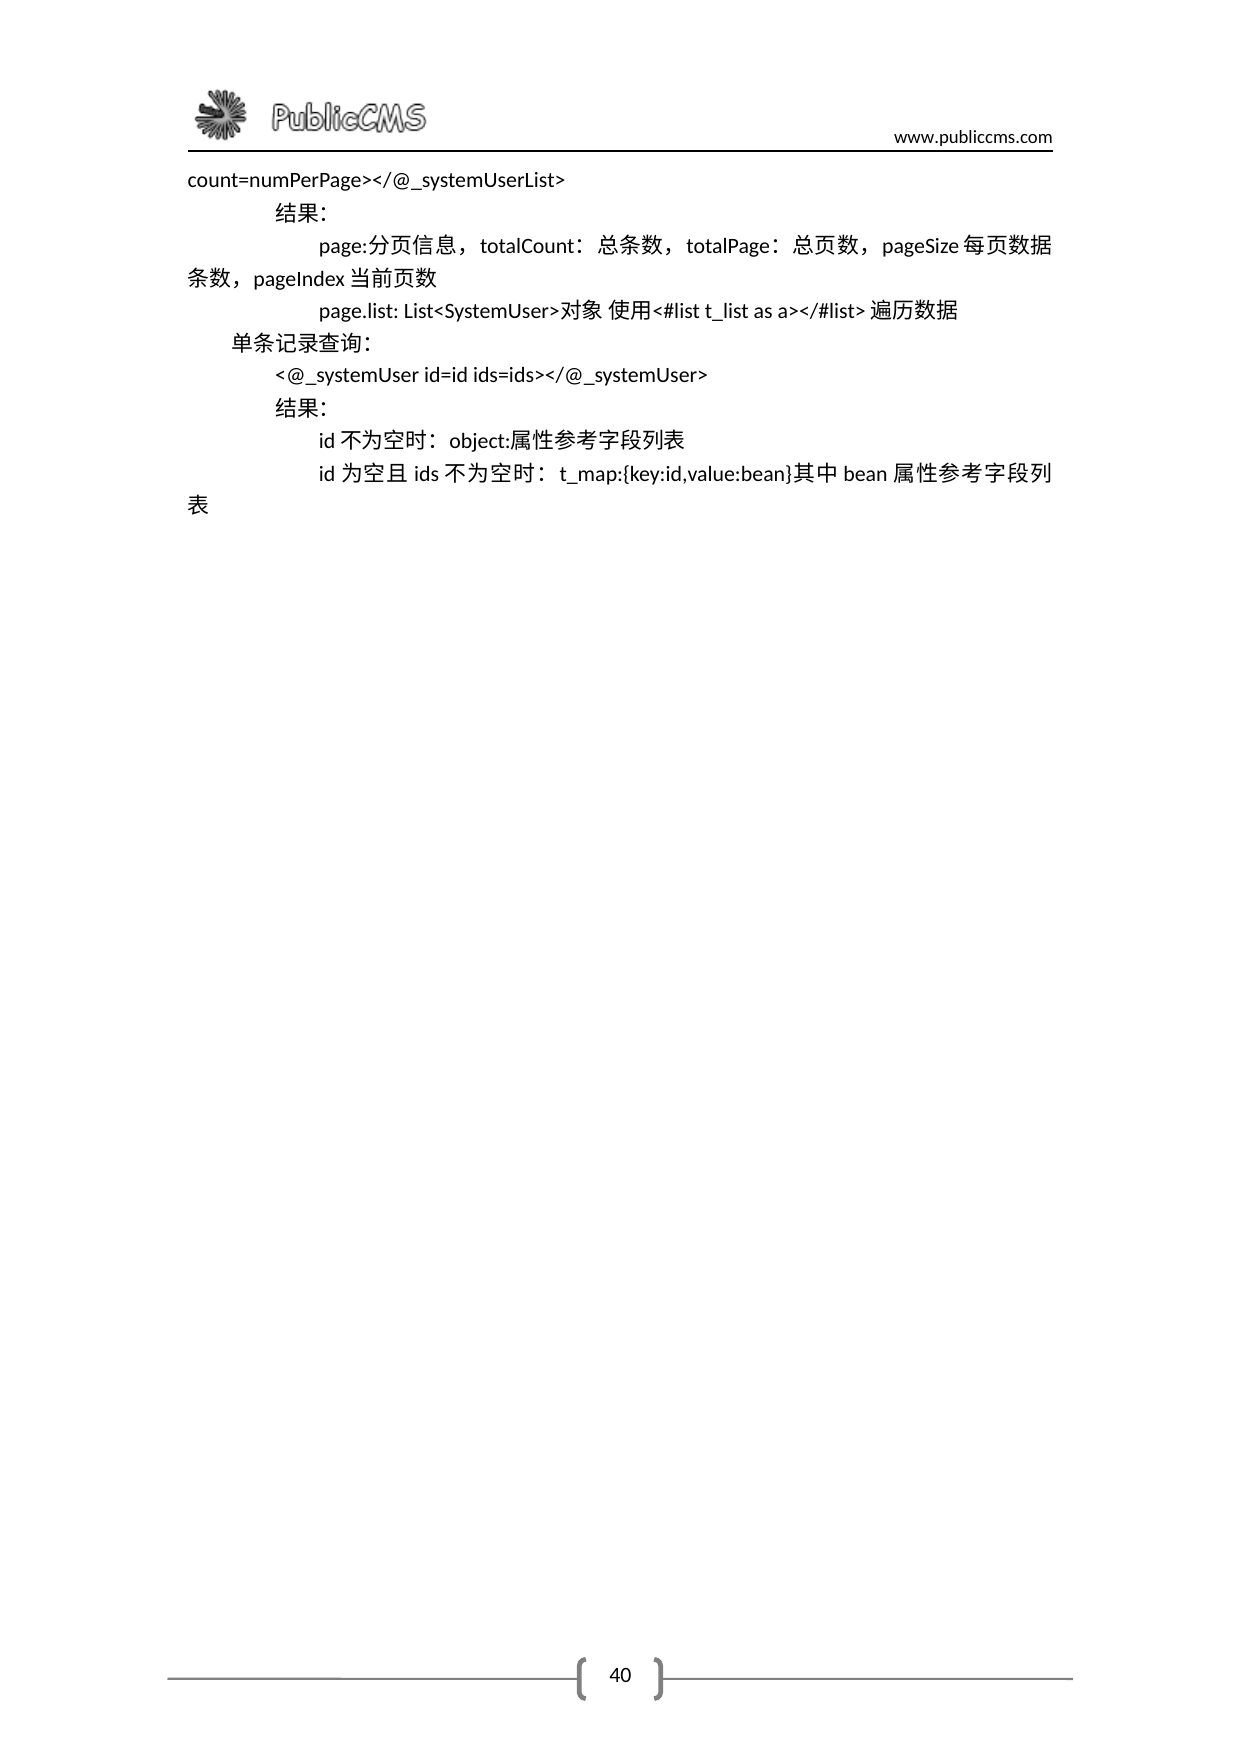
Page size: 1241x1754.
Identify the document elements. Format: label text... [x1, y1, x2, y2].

picture [187, 88, 438, 144]
text page:分页信息，totalCount：总条数，totalPage：总页数，pageSize每页数据条数，pageIndex当前页数 [187, 228, 1053, 293]
text id不为空时：object:属性参考字段列表 [187, 423, 1053, 455]
text <@_systemUser id=id ids=ids></@_systemUser> [187, 358, 1053, 390]
text orderField=orderField orderType=orderType pageIndex=pageNum count=numPerPage></@_systemUserList> [187, 163, 1053, 195]
text page.list: List<SystemUser>对象 使用<#list t_list as a></#list> 遍历数据 [187, 293, 1053, 325]
text id为空且ids不为空时：t_map:{key:id,value:bean}其中bean属性参考字段列表 [187, 455, 1053, 520]
text 结果： [187, 195, 1053, 228]
text 单条记录查询： [187, 325, 1053, 358]
text 结果： [187, 390, 1053, 423]
